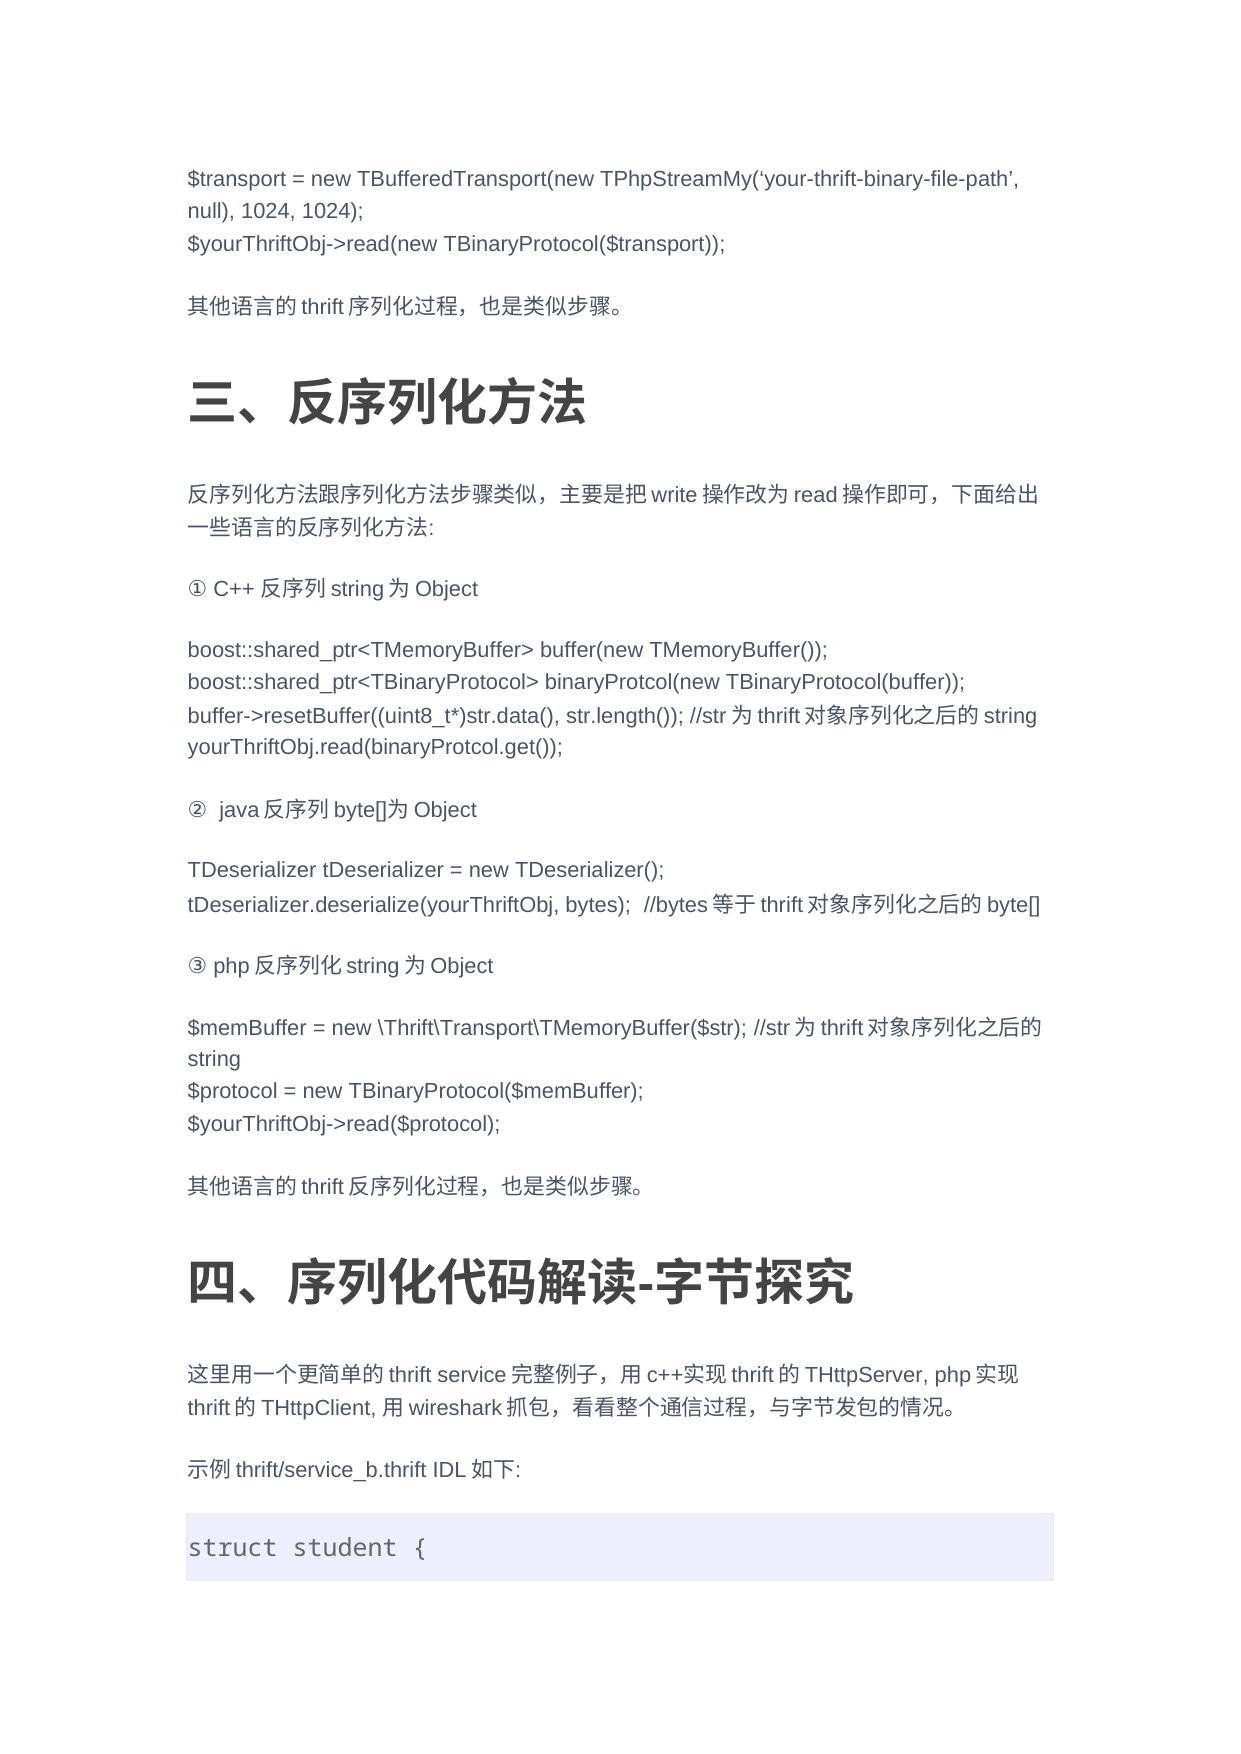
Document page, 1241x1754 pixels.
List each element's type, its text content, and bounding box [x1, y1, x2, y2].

text 反序列化方法跟序列化方法步骤类似，主要是把write操作改为read操作即可，下面给出一些语言的反序列化方法: [187, 477, 1053, 542]
text 三、反序列化方法 [187, 350, 1053, 448]
text $memBuffer = new \Thrift\Transport\TMemoryBuffer($str); //str为thrift对象序列化之后的string $protocol = new TBinaryProtocol($memBuffer); $yourThriftObj->read($protocol); [187, 1009, 1053, 1139]
text 四、序列化代码解读-字节探究 [187, 1230, 1053, 1328]
text $transport = new TBufferedTransport(new TPhpStreamMy(‘your-thrift-binary-file-path’, null), 1024, 1024); $yourThriftObj->read(new TBinaryProtocol($transport)); [187, 162, 1053, 259]
text ② java反序列byte[]为Object [187, 792, 1053, 824]
text TDeserializer tDeserializer = new TDeserializer(); tDeserializer.deserialize(yourThriftObj, bytes); //bytes等于thrift对象序列化之后的byte[] [187, 854, 1053, 919]
text boost::shared_ptr<TMemoryBuffer> buffer(new TMemoryBuffer()); boost::shared_ptr<TBinaryProtocol> binaryProtcol(new TBinaryProtocol(buffer)); buffer->resetBuffer((uint8_t*)str.data(), str.length()); //str为thrift对象序列化之后的string yourThriftObj.read(binaryProtcol.get()); [187, 633, 1053, 763]
text 其他语言的thrift序列化过程，也是类似步骤。 [187, 289, 1053, 321]
text 这里用一个更简单的thrift service完整例子，用c++实现thrift的THttpServer, php实现thrift的THttpClient, 用wireshark抓包，看看整个通信过程，与字节发包的情况。 [187, 1357, 1053, 1422]
text 其他语言的thrift反序列化过程，也是类似步骤。 [187, 1169, 1053, 1201]
text ③ php反序列化string为Object [187, 948, 1053, 980]
text 示例thrift/service_b.thrift IDL如下: [187, 1451, 1053, 1484]
text struct student { [188, 1515, 1053, 1579]
text ① C++ 反序列string为Object [187, 571, 1053, 604]
